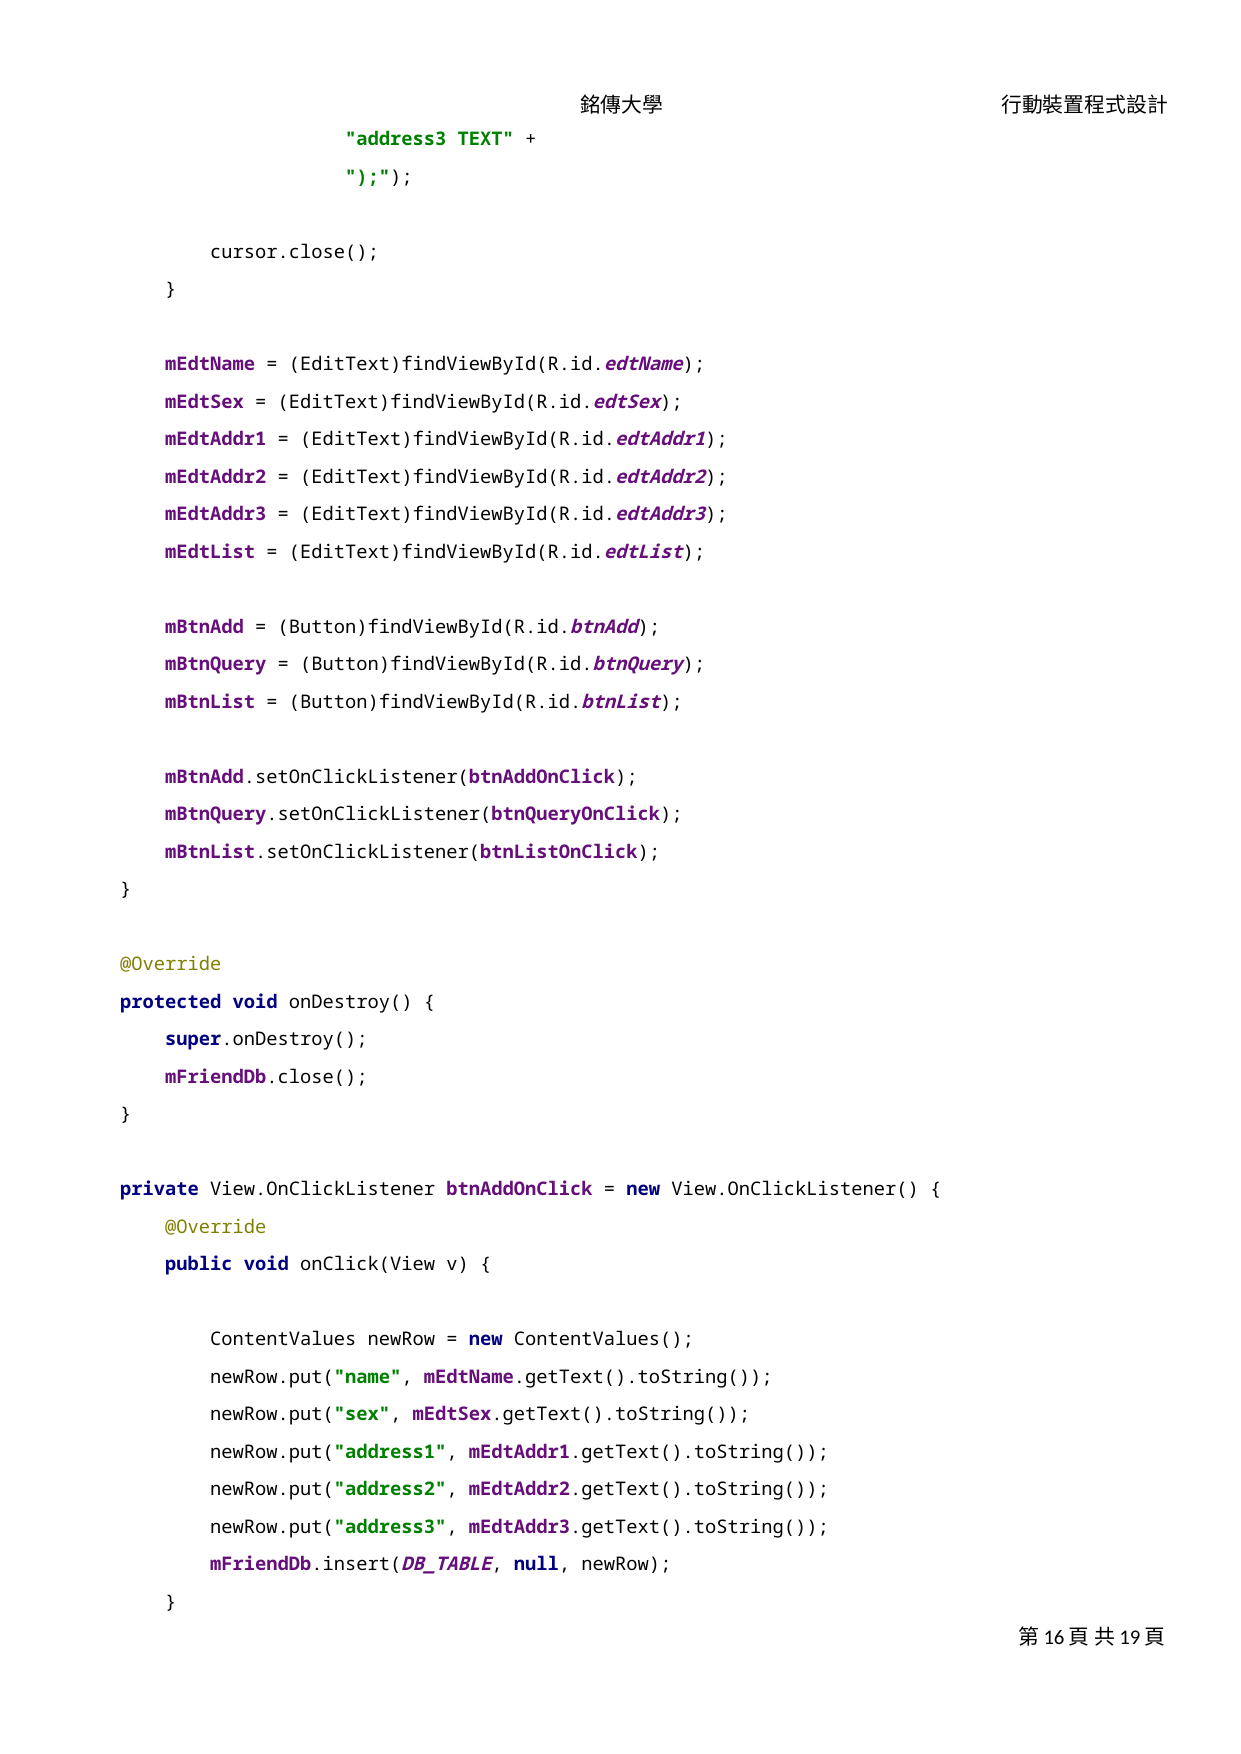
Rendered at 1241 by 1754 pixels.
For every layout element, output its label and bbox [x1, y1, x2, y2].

text [75, 119, 1165, 1619]
